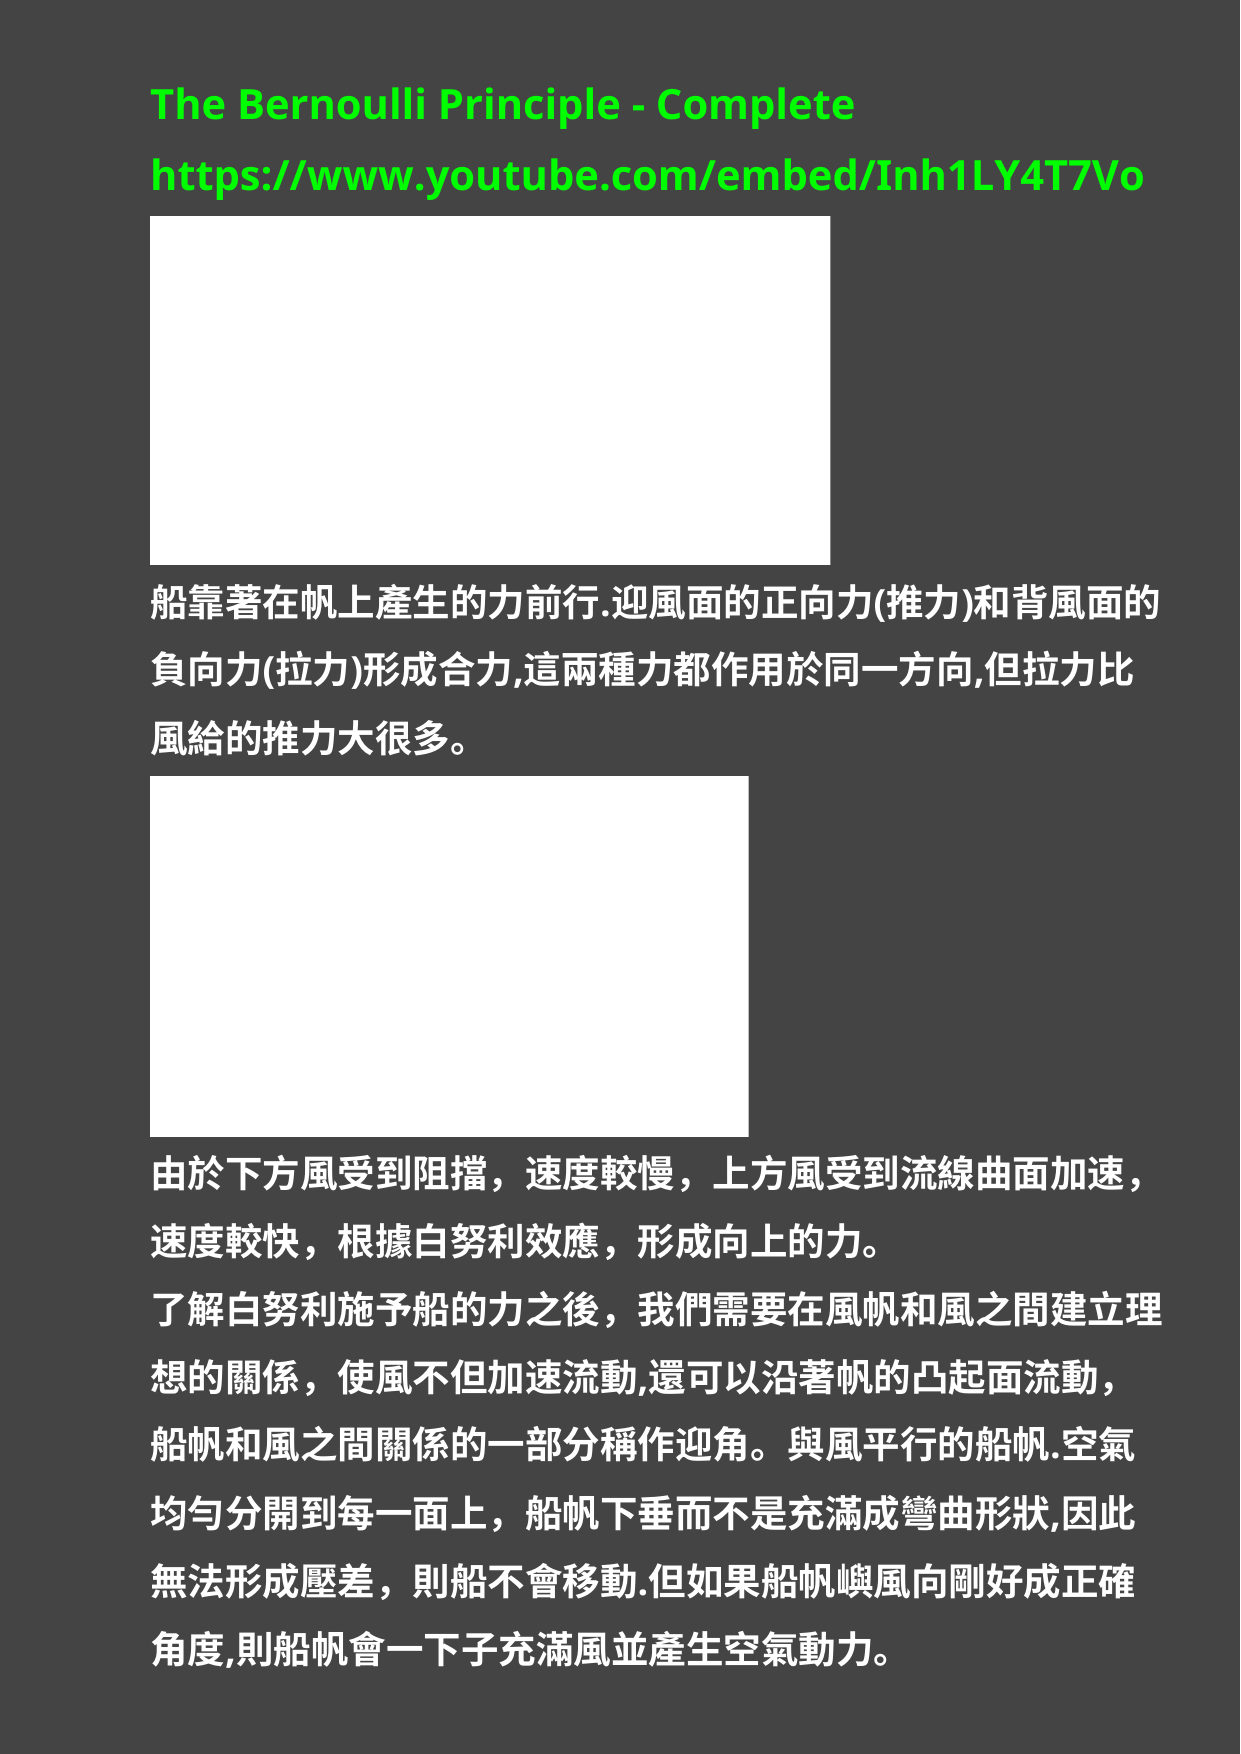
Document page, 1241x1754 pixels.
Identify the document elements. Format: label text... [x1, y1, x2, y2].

text The Bernoulli Principle - Complete [150, 75, 1165, 132]
text 了解白努利施予船的力之後，我們需要在風帆和風之間建立理想的關係，使風不但加速流動,還可以沿著帆的凸起面流動，船帆和風之間關係的一部分稱作迎角。與風平行的船帆.空氣均勻分開到每一面上，船帆下垂而不是充滿成彎曲形狀,因此無法形成壓差，則船不會移動.但如果船帆嶼風向剛好成正確角度,則船帆會一下子充滿風並產生空氣動力。 [150, 1279, 1165, 1674]
text https://www.youtube.com/embed/Inh1LY4T7Vo [150, 146, 1165, 203]
text 船靠著在帆上產生的力前行.迎風面的正向力(推力)和背風面的負向力(拉力)形成合力,這兩種力都作用於同一方向,但拉力比風給的推力大很多。 [150, 572, 1165, 763]
text 由於下方風受到阻擋，速度較慢，上方風受到流線曲面加速，速度較快，根據白努利效應，形成向上的力。 [150, 1144, 1165, 1266]
picture [150, 216, 831, 565]
picture [150, 776, 749, 1137]
